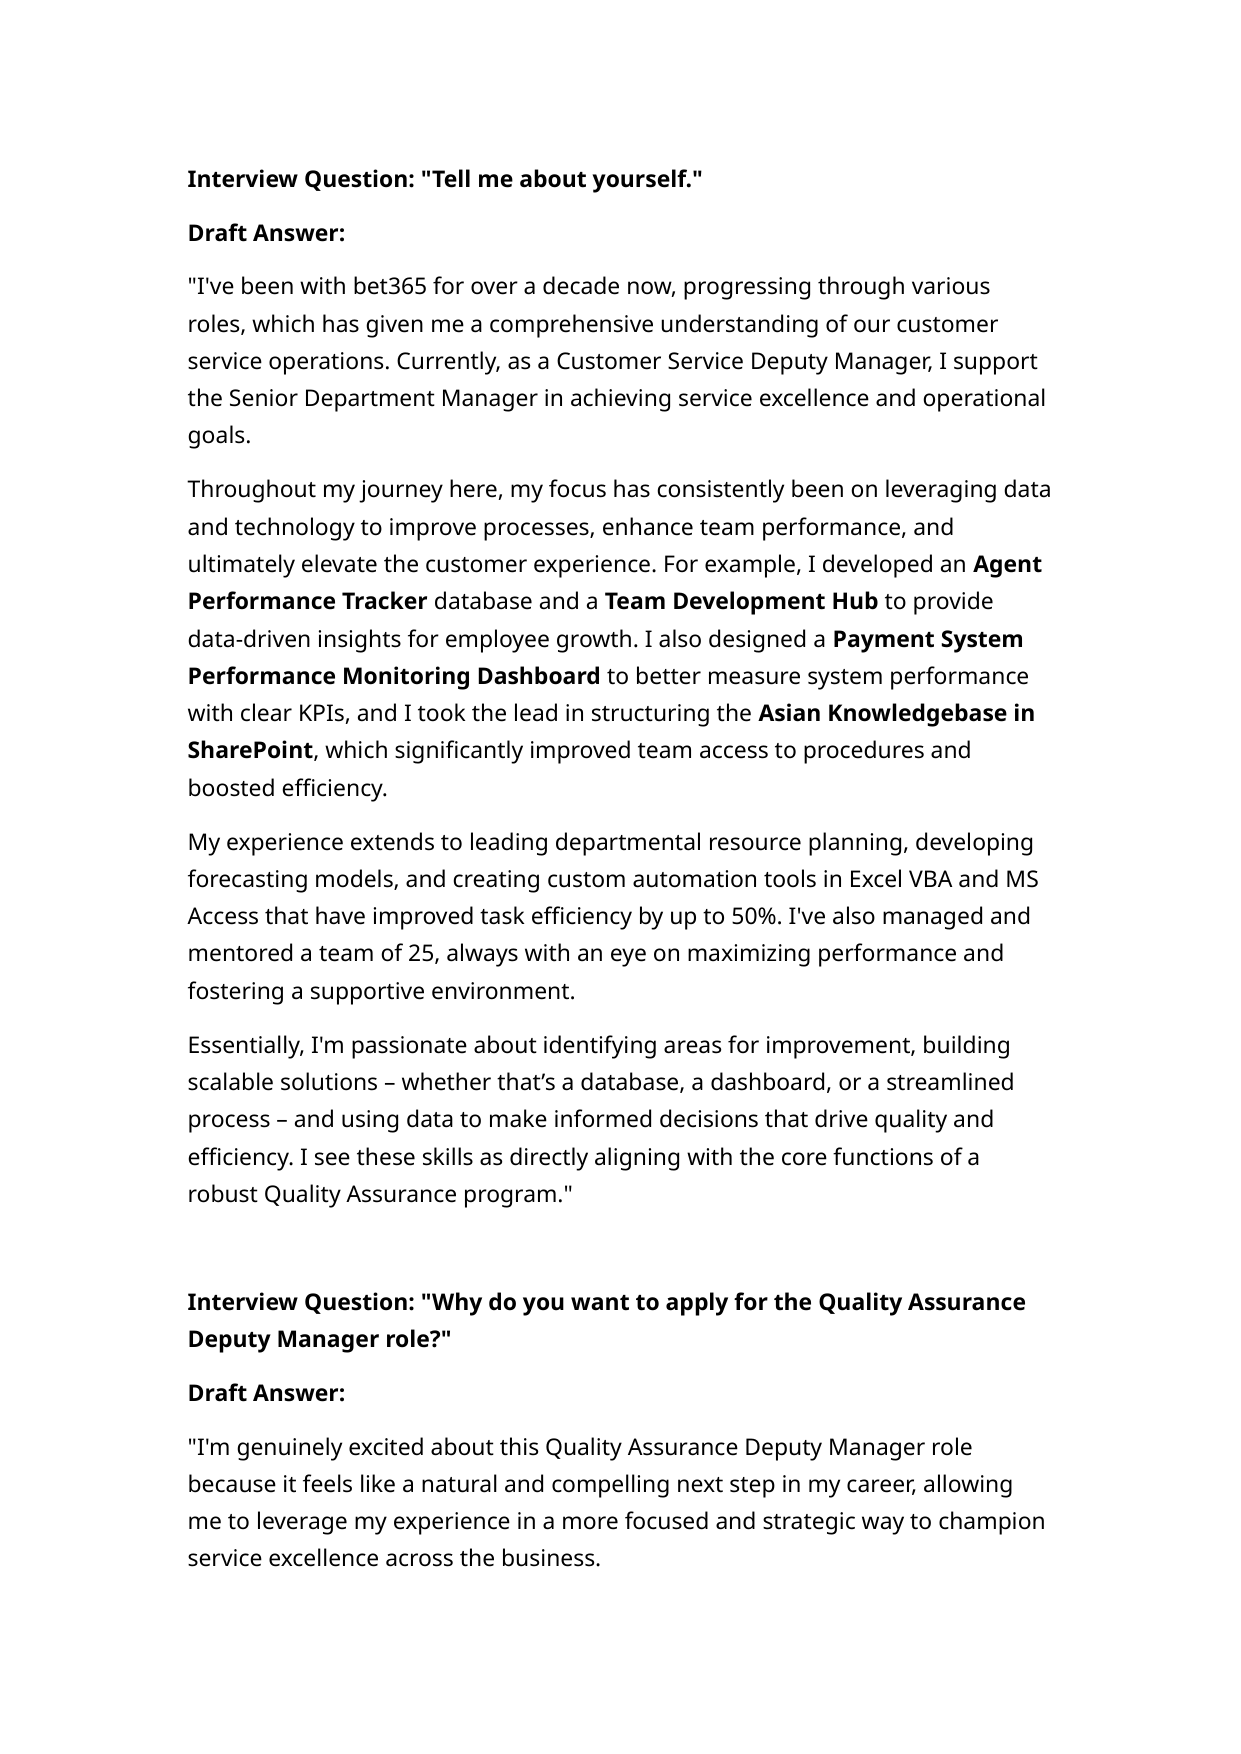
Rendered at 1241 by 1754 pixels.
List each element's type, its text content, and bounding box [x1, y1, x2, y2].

text "I'm genuinely excited about this Quality Assurance Deputy Manager role because it feels like a natural and compelling next step in my career, allowing me to leverage my experience in a more focused and strategic way to champion service excellence across the business. [187, 1430, 1053, 1574]
text Draft Answer: [187, 216, 1053, 248]
text Interview Question: "Why do you want to apply for the Quality Assurance Deputy Manager role?" [187, 1285, 1053, 1354]
text Interview Question: "Tell me about yourself." [187, 162, 1053, 194]
text My experience extends to leading departmental resource planning, developing forecasting models, and creating custom automation tools in Excel VBA and MS Access that have improved task efficiency by up to 50%. I've also managed and mentored a team of 25, always with an eye on maximizing performance and fostering a supportive environment. [187, 825, 1053, 1007]
text Essentially, I'm passionate about identifying areas for improvement, building scalable solutions – whether that’s a database, a dashboard, or a streamlined process – and using data to make informed decisions that drive quality and efficiency. I see these skills as directly aligning with the core functions of a robust Quality Assurance program." [187, 1028, 1053, 1209]
text Throughout my journey here, my focus has consistently been on leveraging data and technology to improve processes, enhance team performance, and ultimately elevate the customer experience. For example, I developed an Agent Performance Tracker database and a Team Development Hub to provide data-driven insights for employee growth. I also designed a Payment System Performance Monitoring Dashboard to better measure system performance with clear KPIs, and I took the lead in structuring the Asian Knowledgebase in SharePoint, which significantly improved team access to procedures and boosted efficiency. [187, 473, 1053, 803]
text "I've been with bet365 for over a decade now, progressing through various roles, which has given me a comprehensive understanding of our customer service operations. Currently, as a Customer Service Deputy Manager, I support the Senior Department Manager in achieving service excellence and operational goals. [187, 270, 1053, 451]
text Draft Answer: [187, 1376, 1053, 1408]
